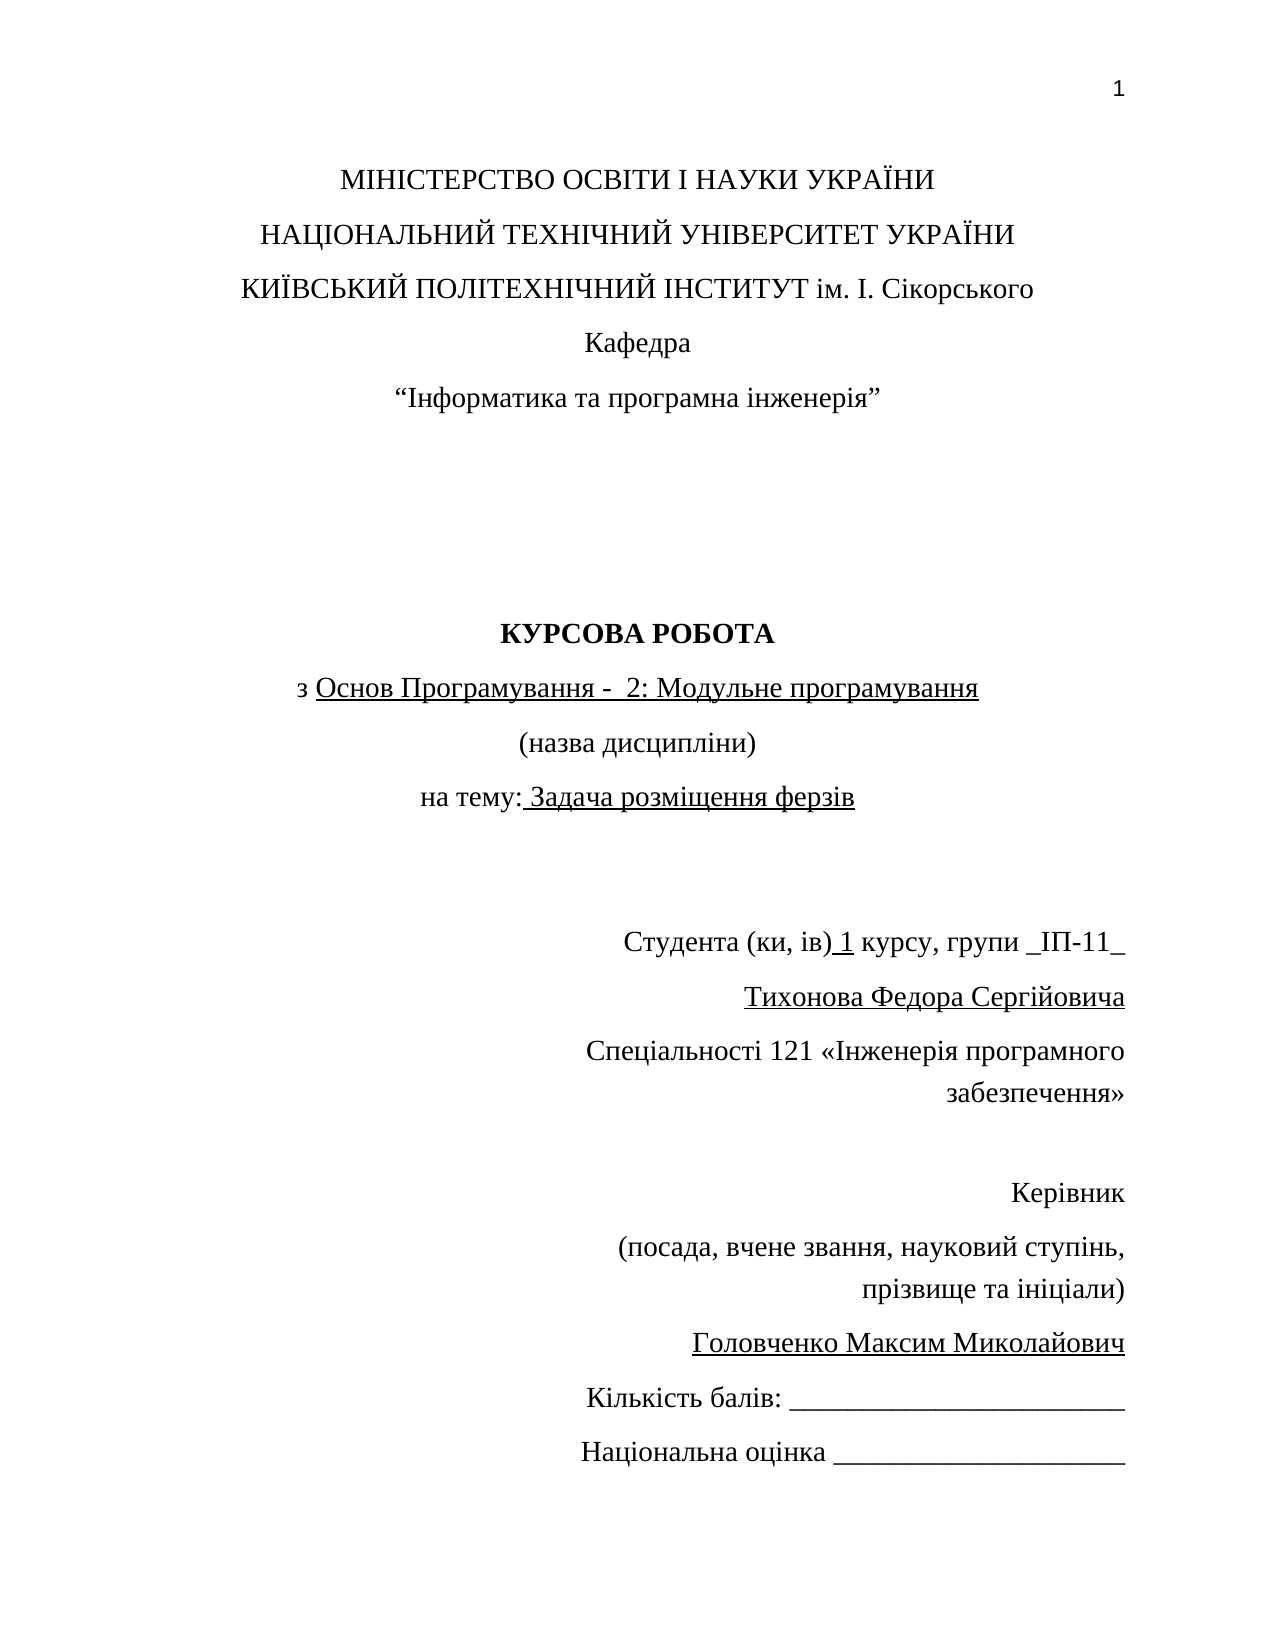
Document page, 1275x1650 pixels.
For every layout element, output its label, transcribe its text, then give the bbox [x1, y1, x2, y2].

text МІНІСТЕРСТВО ОСВІТИ І НАУКИ УКРАЇНИ [150, 162, 1125, 196]
text Головченко Максим Миколайович [150, 1325, 1125, 1359]
text Керівник [460, 1175, 1125, 1208]
text Кафедра [150, 326, 1125, 359]
text на тему: Задача розміщення ферзів [150, 779, 1125, 813]
text Тихонова Федора Сергійовича [460, 979, 1125, 1012]
text Спеціальності 121 «Інженерія програмного забезпечення» [460, 1033, 1125, 1108]
text Національна оцінка ____________________ [519, 1434, 1125, 1468]
text Кількість балів: _______________________ [519, 1380, 1125, 1413]
text Студента (ки, ів) 1 курсу, групи _ІП-11_ [460, 924, 1125, 958]
text (назва дисципліни) [150, 725, 1125, 758]
subtitle КУРСОВА РОБОТА [150, 616, 1125, 649]
text з Основ Програмування - 2: Модульне програмування [150, 670, 1125, 704]
text (посада, вчене звання, науковий ступінь, прізвище та ініціали) [594, 1229, 1125, 1304]
text “Інформатика та програмна інженерія” [150, 380, 1125, 413]
text НАЦІОНАЛЬНИЙ ТЕХНІЧНИЙ УНІВЕРСИТЕТ УКРАЇНИ [150, 217, 1125, 250]
text КИЇВСЬКИЙ ПОЛІТЕХНІЧНИЙ ІНСТИТУТ ім. І. Сікорського [150, 271, 1125, 305]
